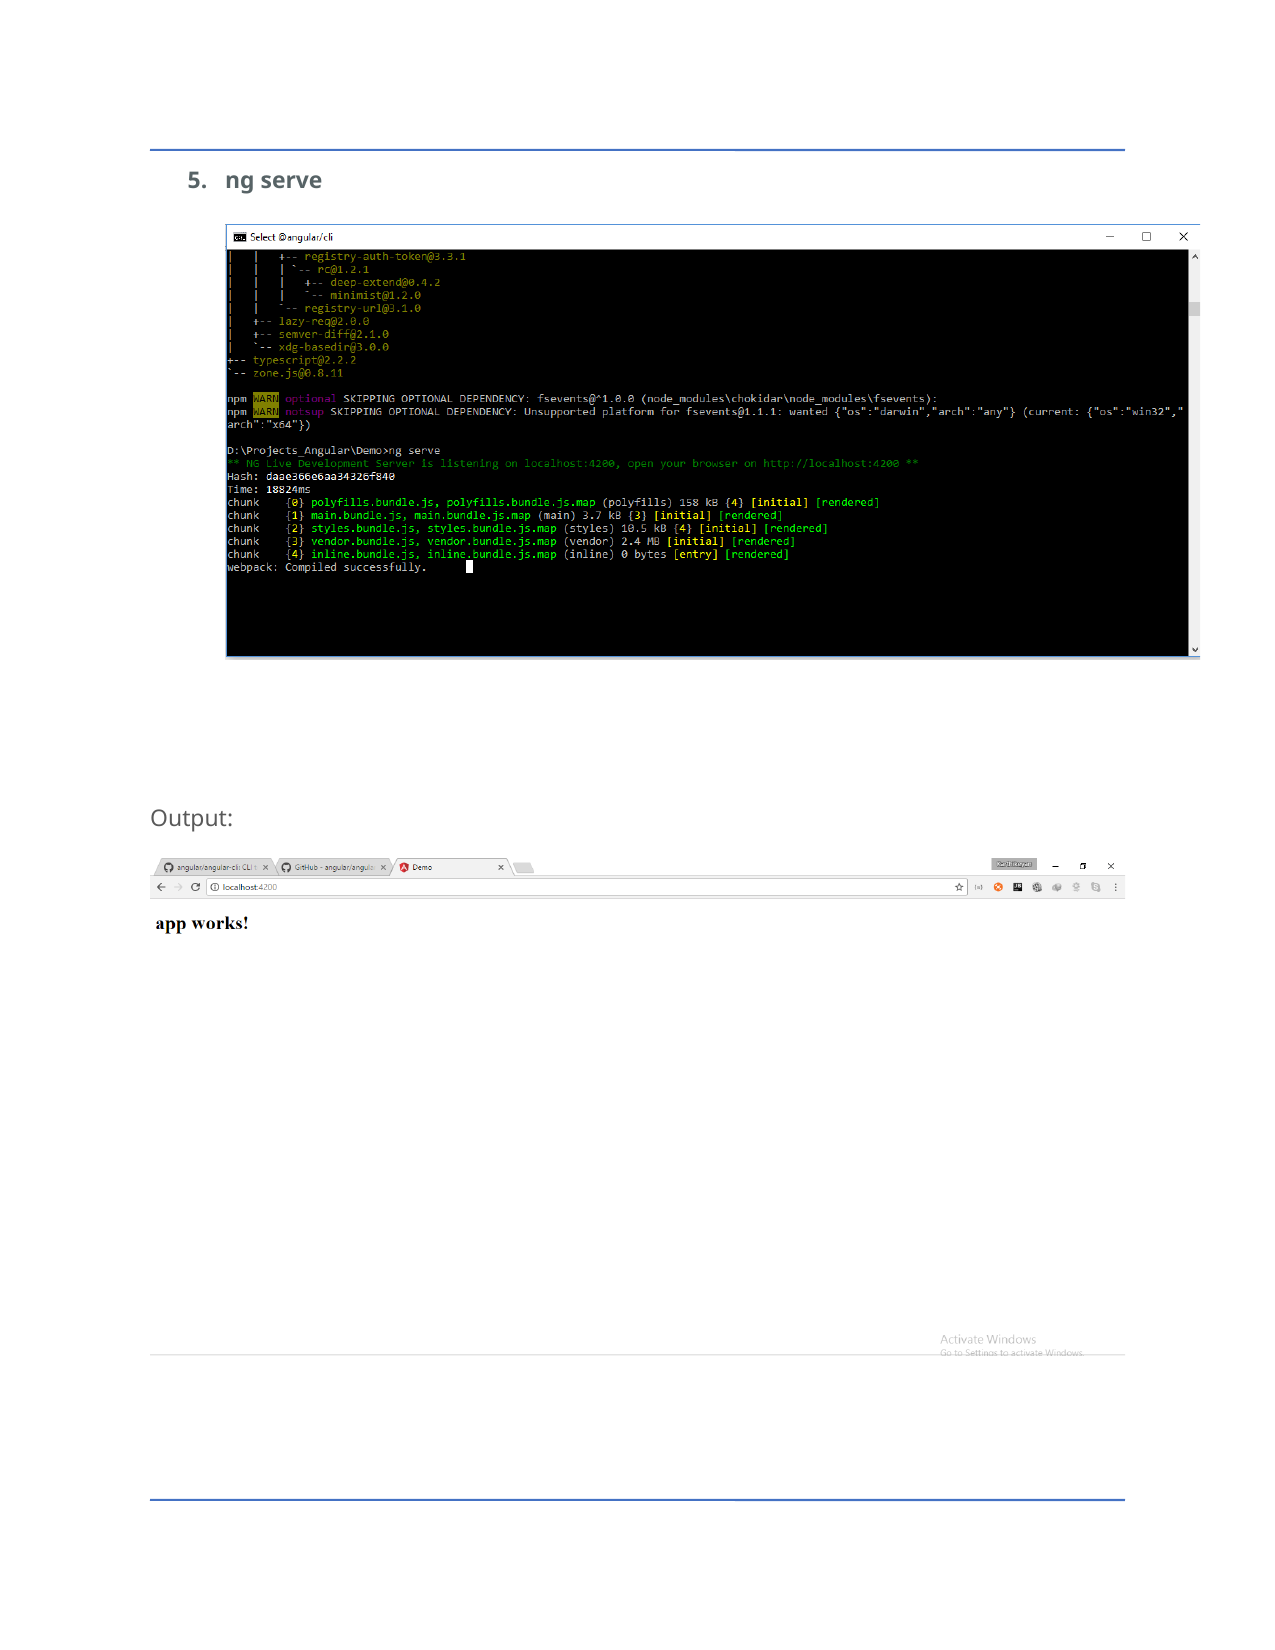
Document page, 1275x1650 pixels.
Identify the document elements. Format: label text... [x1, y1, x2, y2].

picture [150, 858, 1125, 1356]
picture [225, 224, 1200, 660]
text Output: [150, 802, 1125, 833]
list ng serve [187, 150, 1125, 195]
